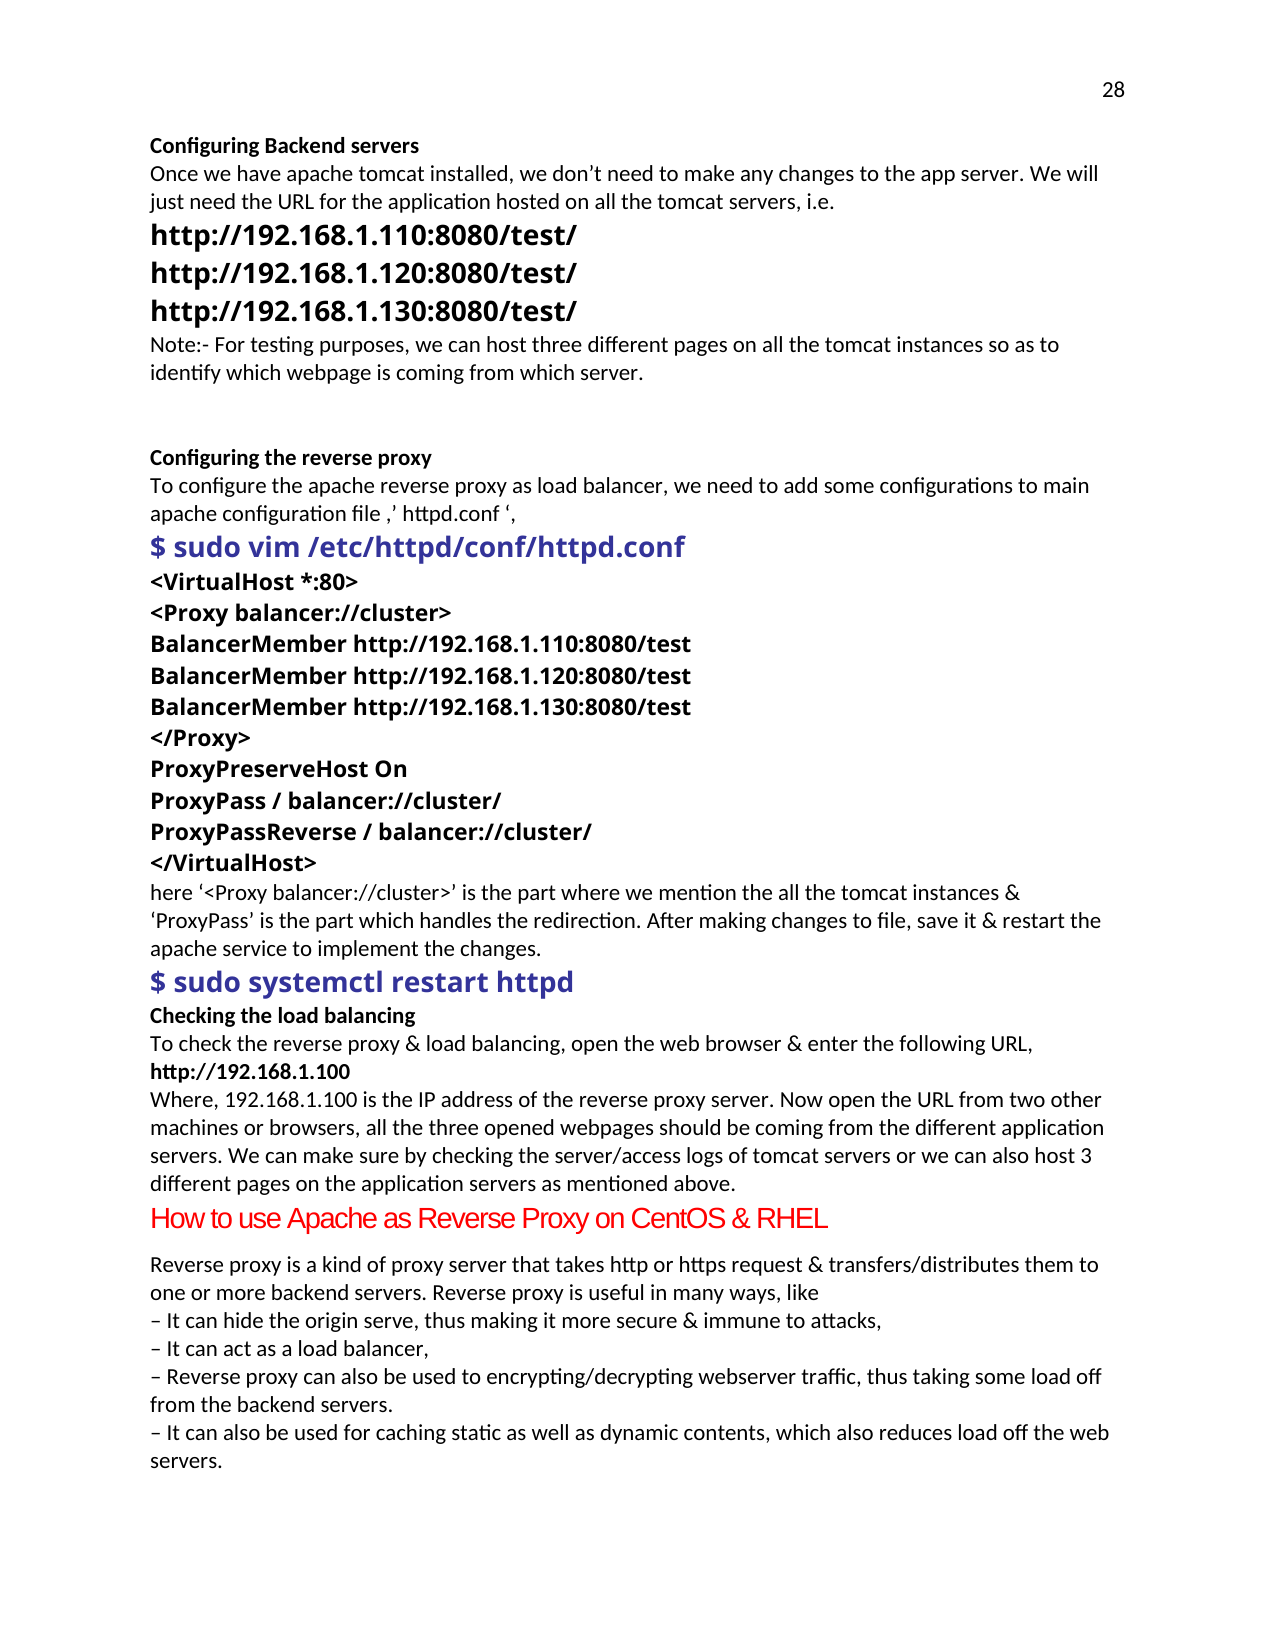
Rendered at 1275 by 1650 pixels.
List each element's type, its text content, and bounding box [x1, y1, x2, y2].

text </Proxy> [150, 722, 1125, 753]
text here ‘<Proxy balancer://cluster>’ is the part where we mention the all the tomcat instances & ‘ProxyPass’ is the part which handles the redirection. After making changes to file, save it & restart the apache service to implement the changes. [150, 878, 1125, 962]
text Reverse proxy is a kind of proxy server that takes http or https request & transfers/distributes them to one or more backend servers. Reverse proxy is useful in many ways, like [150, 1250, 1125, 1306]
text BalancerMember http://192.168.1.120:8080/test [150, 660, 1125, 691]
text $ sudo systemctl restart httpd [150, 962, 1125, 1001]
subtitle How to use Apache as Reverse Proxy on CentOS & RHEL [150, 1197, 1125, 1234]
text Checking the load balancing [150, 1001, 1125, 1029]
text $ sudo vim /etc/httpd/conf/httpd.conf [150, 528, 1125, 566]
text – It can also be used for caching static as well as dynamic contents, which also reduces load off the web servers. [150, 1418, 1125, 1474]
text http://192.168.1.100 [150, 1057, 1125, 1085]
text Configuring Backend servers [150, 131, 1125, 159]
text http://192.168.1.110:8080/test/ [150, 215, 1125, 253]
text To check the reverse proxy & load balancing, open the web browser & enter the following URL, [150, 1029, 1125, 1057]
text ProxyPass / balancer://cluster/ [150, 785, 1125, 816]
text http://192.168.1.130:8080/test/ [150, 292, 1125, 330]
text </VirtualHost> [150, 847, 1125, 878]
text – It can act as a load balancer, [150, 1334, 1125, 1362]
text BalancerMember http://192.168.1.130:8080/test [150, 691, 1125, 722]
text ProxyPreserveHost On [150, 753, 1125, 785]
text Once we have apache tomcat installed, we don’t need to make any changes to the app server. We will just need the URL for the application hosted on all the tomcat servers, i.e. [150, 159, 1125, 215]
text Configuring the reverse proxy [150, 443, 1125, 472]
text – It can hide the origin serve, thus making it more secure & immune to attacks, [150, 1306, 1125, 1334]
text BalancerMember http://192.168.1.110:8080/test [150, 628, 1125, 660]
text ProxyPassReverse / balancer://cluster/ [150, 816, 1125, 847]
text – Reverse proxy can also be used to encrypting/decrypting webserver traffic, thus taking some load off from the backend servers. [150, 1362, 1125, 1418]
text http://192.168.1.120:8080/test/ [150, 253, 1125, 292]
text <VirtualHost *:80> [150, 566, 1125, 597]
text Note:- For testing purposes, we can host three different pages on all the tomcat instances so as to identify which webpage is coming from which server. [150, 330, 1125, 386]
text <Proxy balancer://cluster> [150, 597, 1125, 628]
text To configure the apache reverse proxy as load balancer, we need to add some configurations to main apache configuration file ,’ httpd.conf ‘, [150, 472, 1125, 528]
text Where, 192.168.1.100 is the IP address of the reverse proxy server. Now open the URL from two other machines or browsers, all the three opened webpages should be coming from the different application servers. We can make sure by checking the server/access logs of tomcat servers or we can also host 3 different pages on the application servers as mentioned above. [150, 1085, 1125, 1197]
